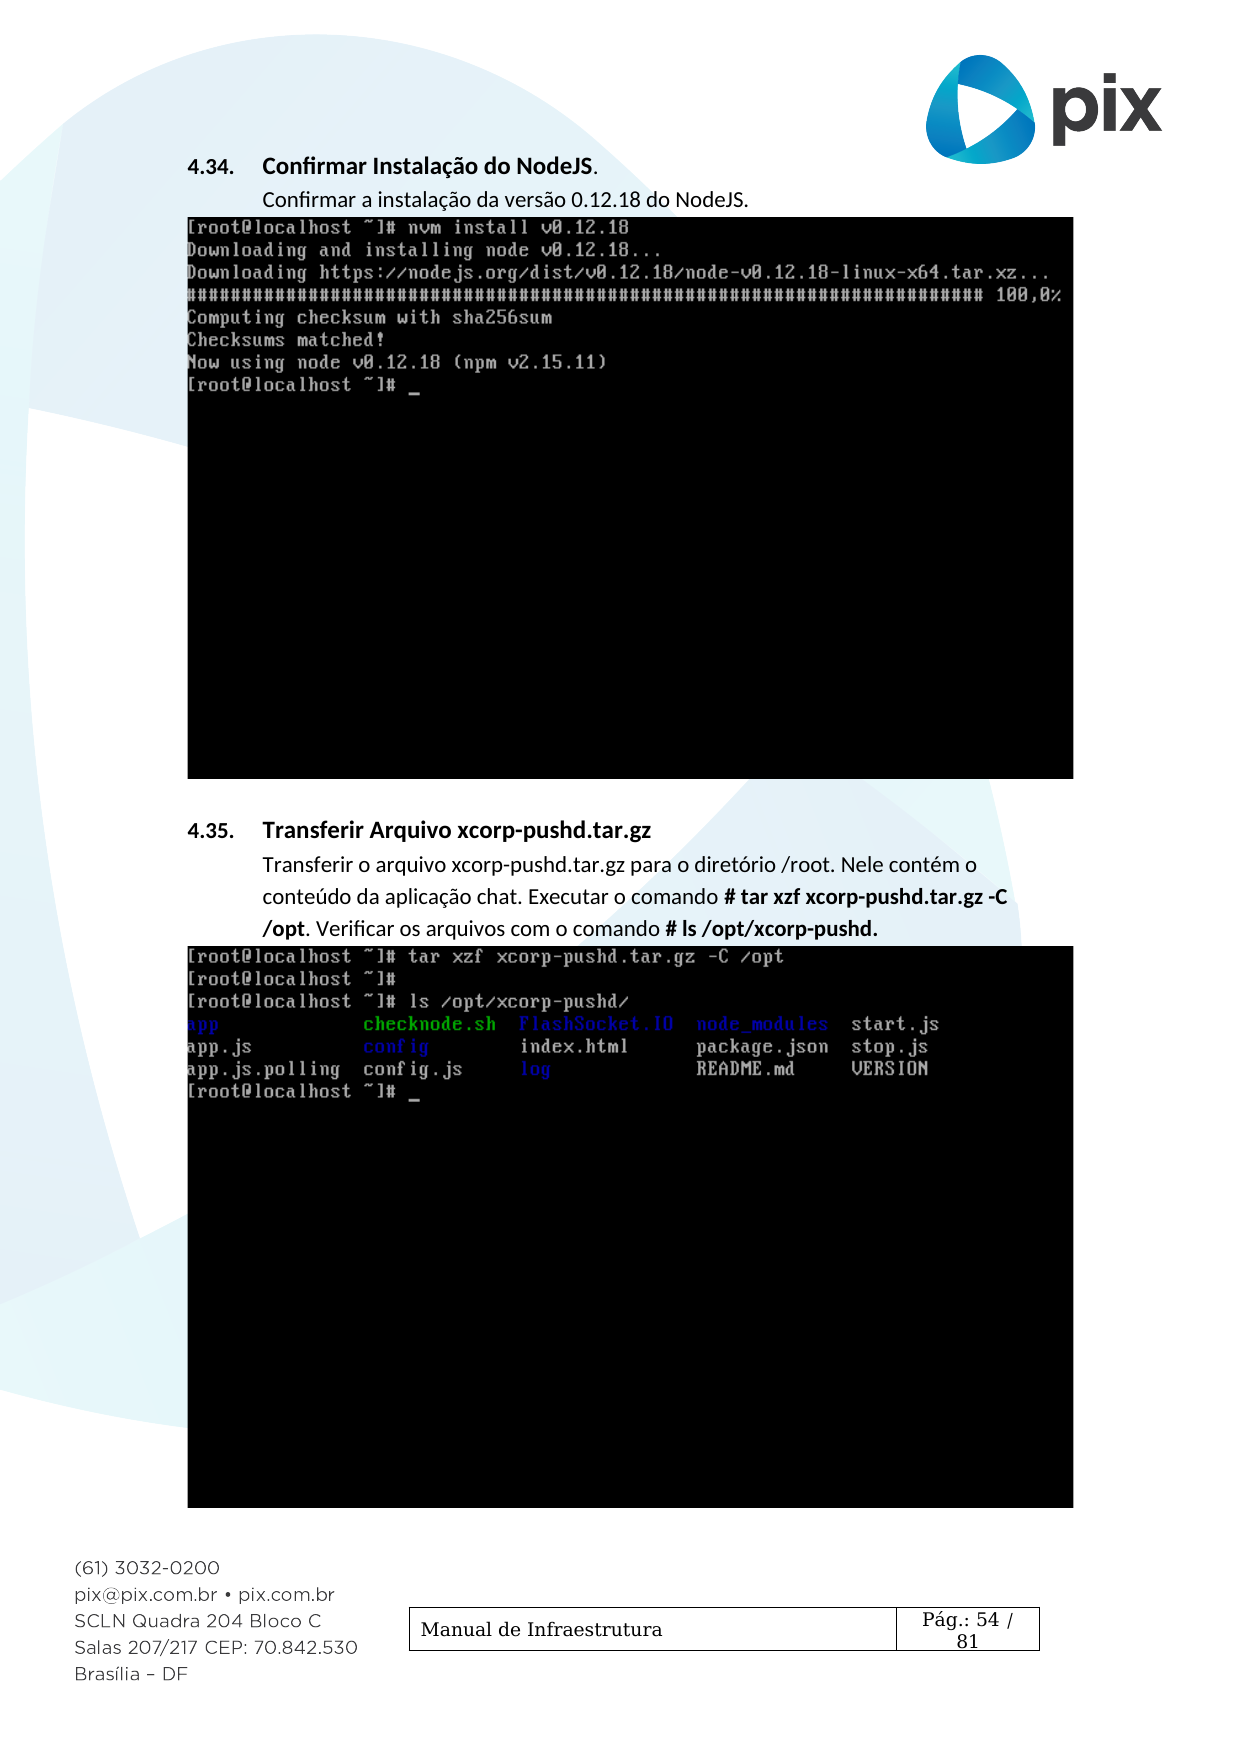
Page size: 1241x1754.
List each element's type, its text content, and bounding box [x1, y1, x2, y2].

text Confirmar a instalação da versão 0.12.18 do NodeJS. [262, 185, 1053, 213]
list Confirmar Instalação do NodeJS. [187, 150, 1053, 181]
picture [0, 0, 1241, 1741]
list Transferir Arquivo xcorp-pushd.tar.gz [187, 815, 1053, 845]
text Transferir o arquivo xcorp-pushd.tar.gz para o diretório /root. Nele contém o conteúdo da aplicação chat. Executar o comando # tar xzf xcorp-pushd.tar.gz -C /opt. Verificar os arquivos com o comando # ls /opt/xcorp-pushd. [262, 850, 1053, 942]
